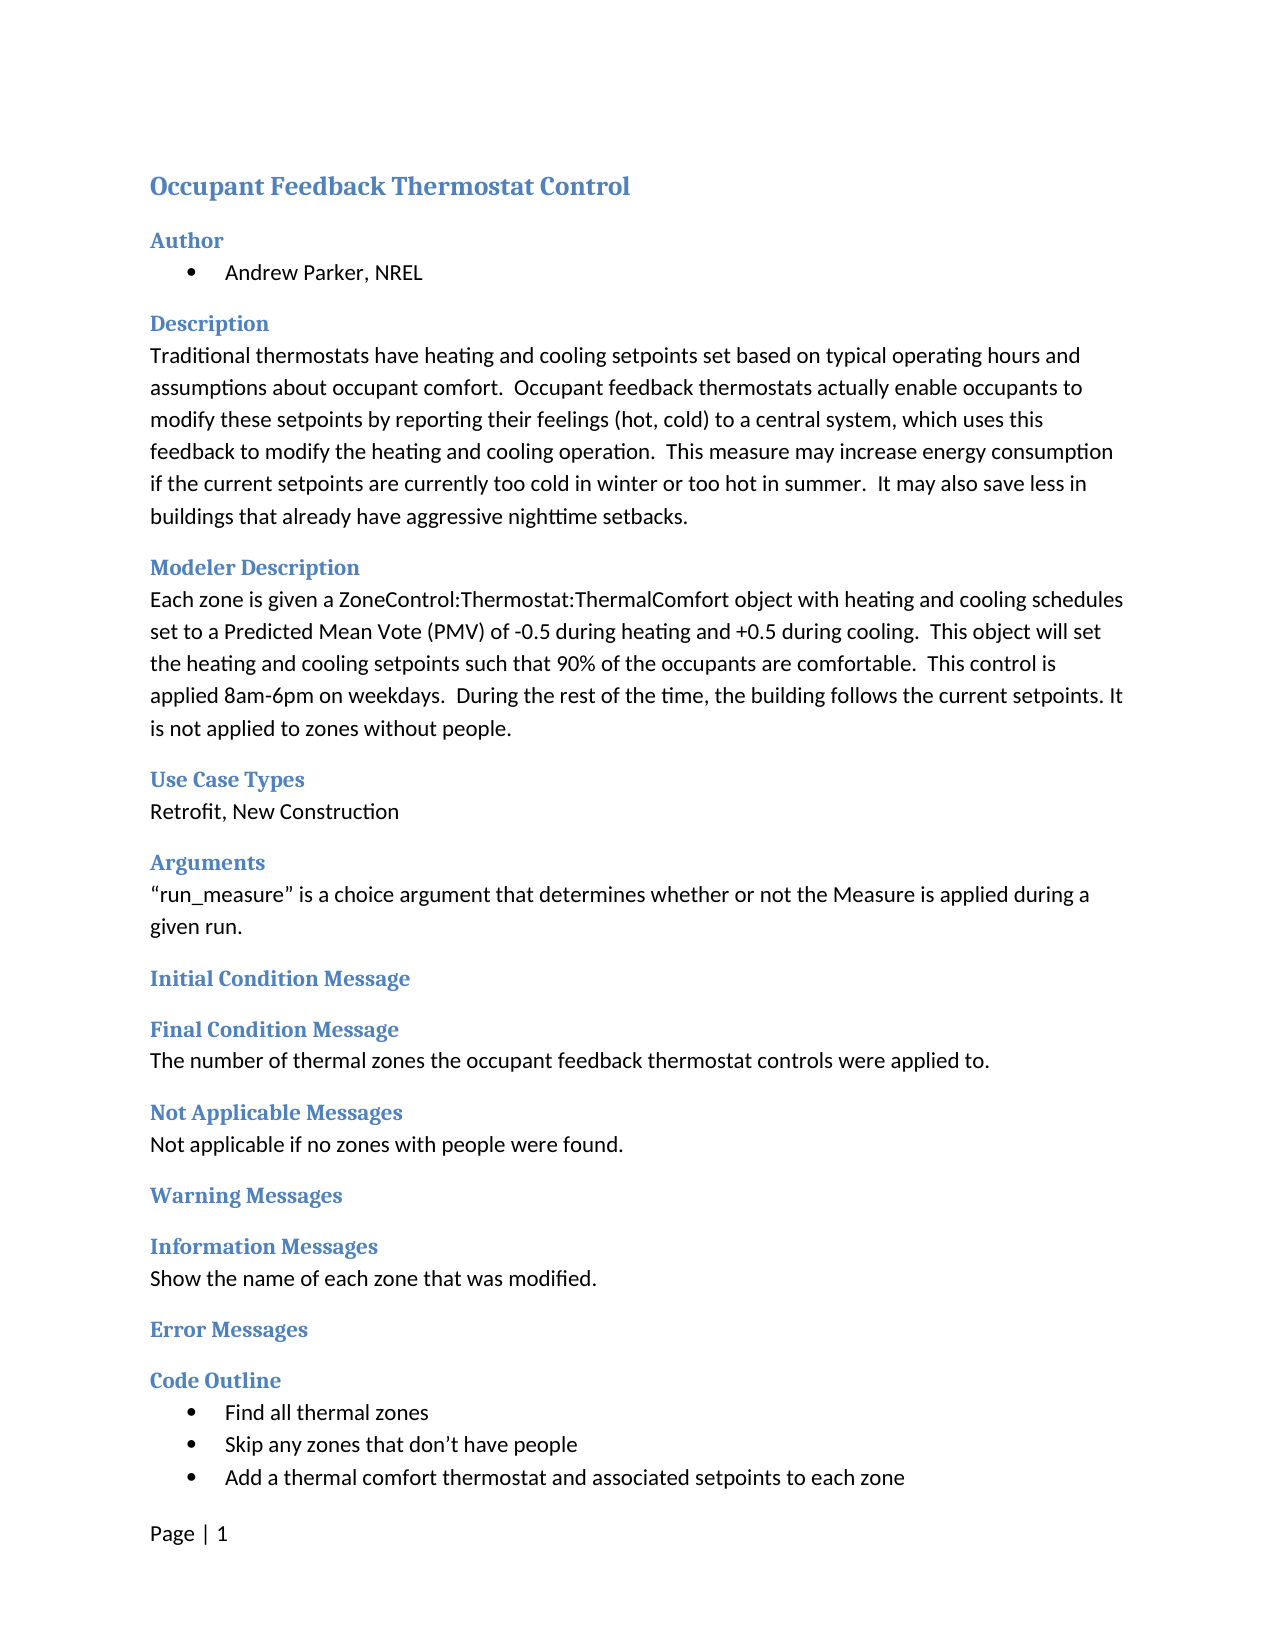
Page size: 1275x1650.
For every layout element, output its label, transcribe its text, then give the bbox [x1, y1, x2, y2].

text Not applicable if no zones with people were found. [150, 1130, 1125, 1158]
subtitle Occupant Feedback Thermostat Control [150, 171, 1125, 202]
text The number of thermal zones the occupant feedback thermostat controls were applied to. [150, 1047, 1125, 1075]
subtitle Use Case Types [150, 767, 1125, 793]
subtitle Author [150, 227, 1125, 254]
text Retrofit, New Construction [150, 797, 1125, 825]
list Add a thermal comfort thermostat and associated setpoints to each zone [187, 1463, 1125, 1491]
subtitle Not Applicable Messages [150, 1100, 1125, 1126]
list Skip any zones that don’t have people [187, 1431, 1125, 1459]
subtitle Initial Condition Message [150, 965, 1125, 992]
text Show the name of each zone that was modified. [150, 1264, 1125, 1292]
subtitle Information Messages [150, 1234, 1125, 1260]
text “run_measure” is a choice argument that determines whether or not the Measure is applied during a given run. [150, 880, 1125, 940]
subtitle Final Condition Message [150, 1016, 1125, 1043]
subtitle Code Outline [150, 1368, 1125, 1394]
subtitle Warning Messages [150, 1183, 1125, 1209]
list Find all thermal zones [187, 1398, 1125, 1426]
text Each zone is given a ZoneControl:Thermostat:ThermalComfort object with heating and cooling schedules set to a Predicted Mean Vote (PMV) of -0.5 during heating and +0.5 during cooling. This object will set the heating and cooling setpoints such that 90% of the occupants are comfortable. This control is applied 8am-6pm on weekdays. During the rest of the time, the building follows the current setpoints. It is not applied to zones without people. [150, 585, 1125, 742]
subtitle Modeler Description [150, 555, 1125, 581]
subtitle Arguments [150, 850, 1125, 876]
subtitle Description [150, 311, 1125, 337]
subtitle Error Messages [150, 1317, 1125, 1343]
text Traditional thermostats have heating and cooling setpoints set based on typical operating hours and assumptions about occupant comfort. Occupant feedback thermostats actually enable occupants to modify these setpoints by reporting their feelings (hot, cold) to a central system, which uses this feedback to modify the heating and cooling operation. This measure may increase energy consumption if the current setpoints are currently too cold in winter or too hot in summer. It may also save less in buildings that already have aggressive nighttime setbacks. [150, 341, 1125, 530]
list Andrew Parker, NREL [187, 258, 1125, 286]
